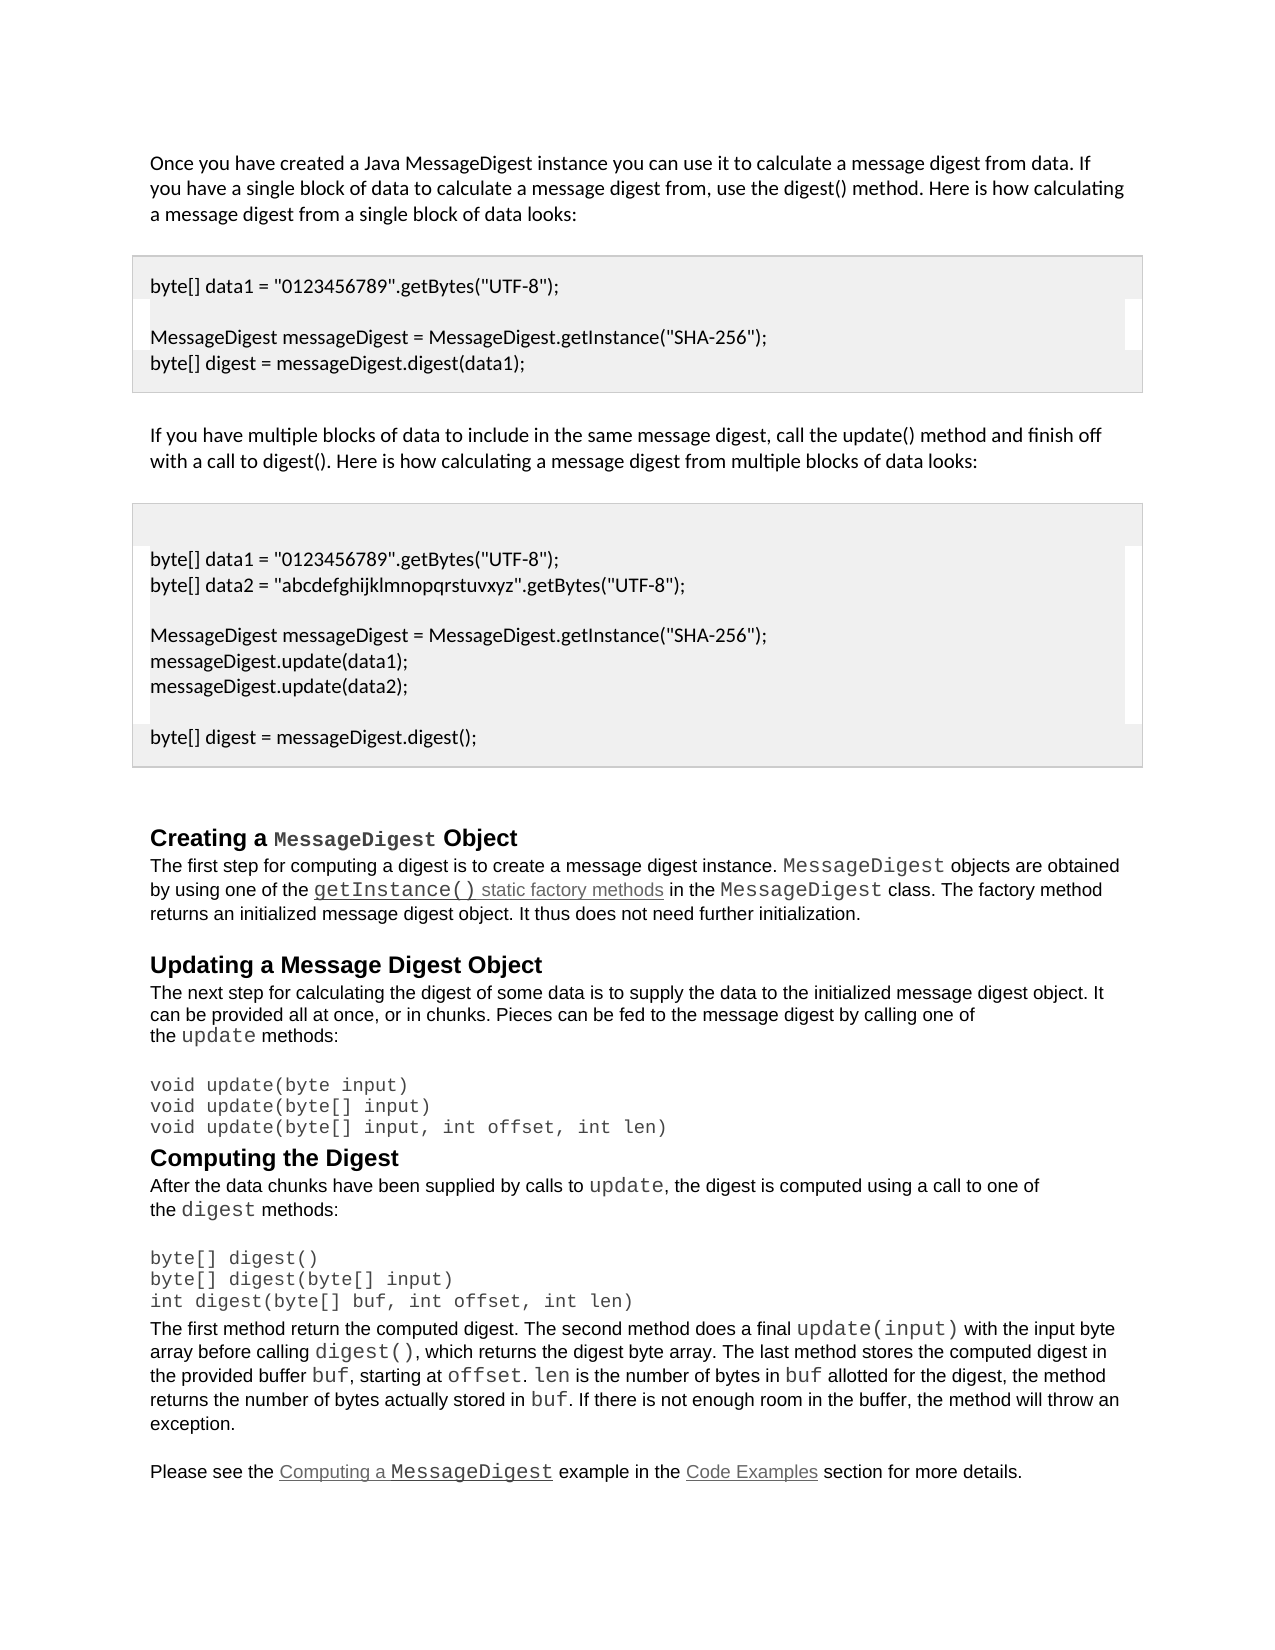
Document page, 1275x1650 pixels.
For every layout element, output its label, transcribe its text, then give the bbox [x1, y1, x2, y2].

text The first method return the computed digest. The second method does a final update(input) with the input byte array before calling digest(), which returns the digest byte array. The last method stores the computed digest in the provided buffer buf, starting at offset. len is the number of bytes in buf allotted for the digest, the method returns the number of bytes actually stored in buf. If there is not enough room in the buffer, the method will throw an exception. [150, 1317, 1125, 1434]
subtitle Updating a Message Digest Object [150, 951, 1125, 979]
text byte[] digest = messageDigest.digest(); [133, 706, 1142, 766]
text byte[] data2 = "abcdefghijklmnopqrstuvxyz".getBytes("UTF-8"); [150, 572, 1125, 597]
text The first step for computing a digest is to create a message digest instance. MessageDigest objects are obtained by using one of the getInstance() static factory methods in the MessageDigest class. The factory method returns an initialized message digest object. It thus does not need further initialization. [150, 855, 1125, 924]
text int digest(byte[] buf, int offset, int len) [150, 1291, 1125, 1313]
text If you have multiple blocks of data to include in the same message digest, call the update() method and finish off with a call to digest(). Here is how calculating a message digest from multiple blocks of data looks: [150, 423, 1125, 473]
text byte[] digest = messageDigest.digest(data1); [133, 332, 1142, 392]
text Please see the Computing a MessageDigest example in the Code Examples section for more details. [150, 1461, 1125, 1485]
text messageDigest.update(data1); [150, 648, 1125, 673]
text void update(byte[] input, int offset, int len) [150, 1118, 1125, 1139]
text void update(byte[] input) [150, 1097, 1125, 1118]
text void update(byte input) [150, 1075, 1125, 1097]
text byte[] data1 = "0123456789".getBytes("UTF-8"); [133, 257, 1142, 299]
text The next step for calculating the digest of some data is to supply the data to the initialized message digest object. It can be provided all at once, or in chunks. Pieces can be fed to the message digest by calling one of the update methods: [150, 982, 1125, 1049]
text After the data chunks have been supplied by calls to update, the digest is computed using a call to one of the digest methods: [150, 1174, 1125, 1222]
text byte[] digest(byte[] input) [150, 1270, 1125, 1291]
text byte[] data1 = "0123456789".getBytes("UTF-8"); [150, 546, 1125, 572]
subtitle Computing the Digest [150, 1144, 1125, 1171]
text messageDigest.update(data2); [150, 673, 1125, 699]
subtitle Creating a MessageDigest Object [150, 823, 1125, 852]
text Once you have created a Java MessageDigest instance you can use it to calculate a message digest from data. If you have a single block of data to calculate a message digest from, use the digest() method. Here is how calculating a message digest from a single block of data looks: [150, 150, 1125, 226]
text MessageDigest messageDigest = MessageDigest.getInstance("SHA-256"); [150, 623, 1125, 648]
text byte[] digest() [150, 1249, 1125, 1270]
